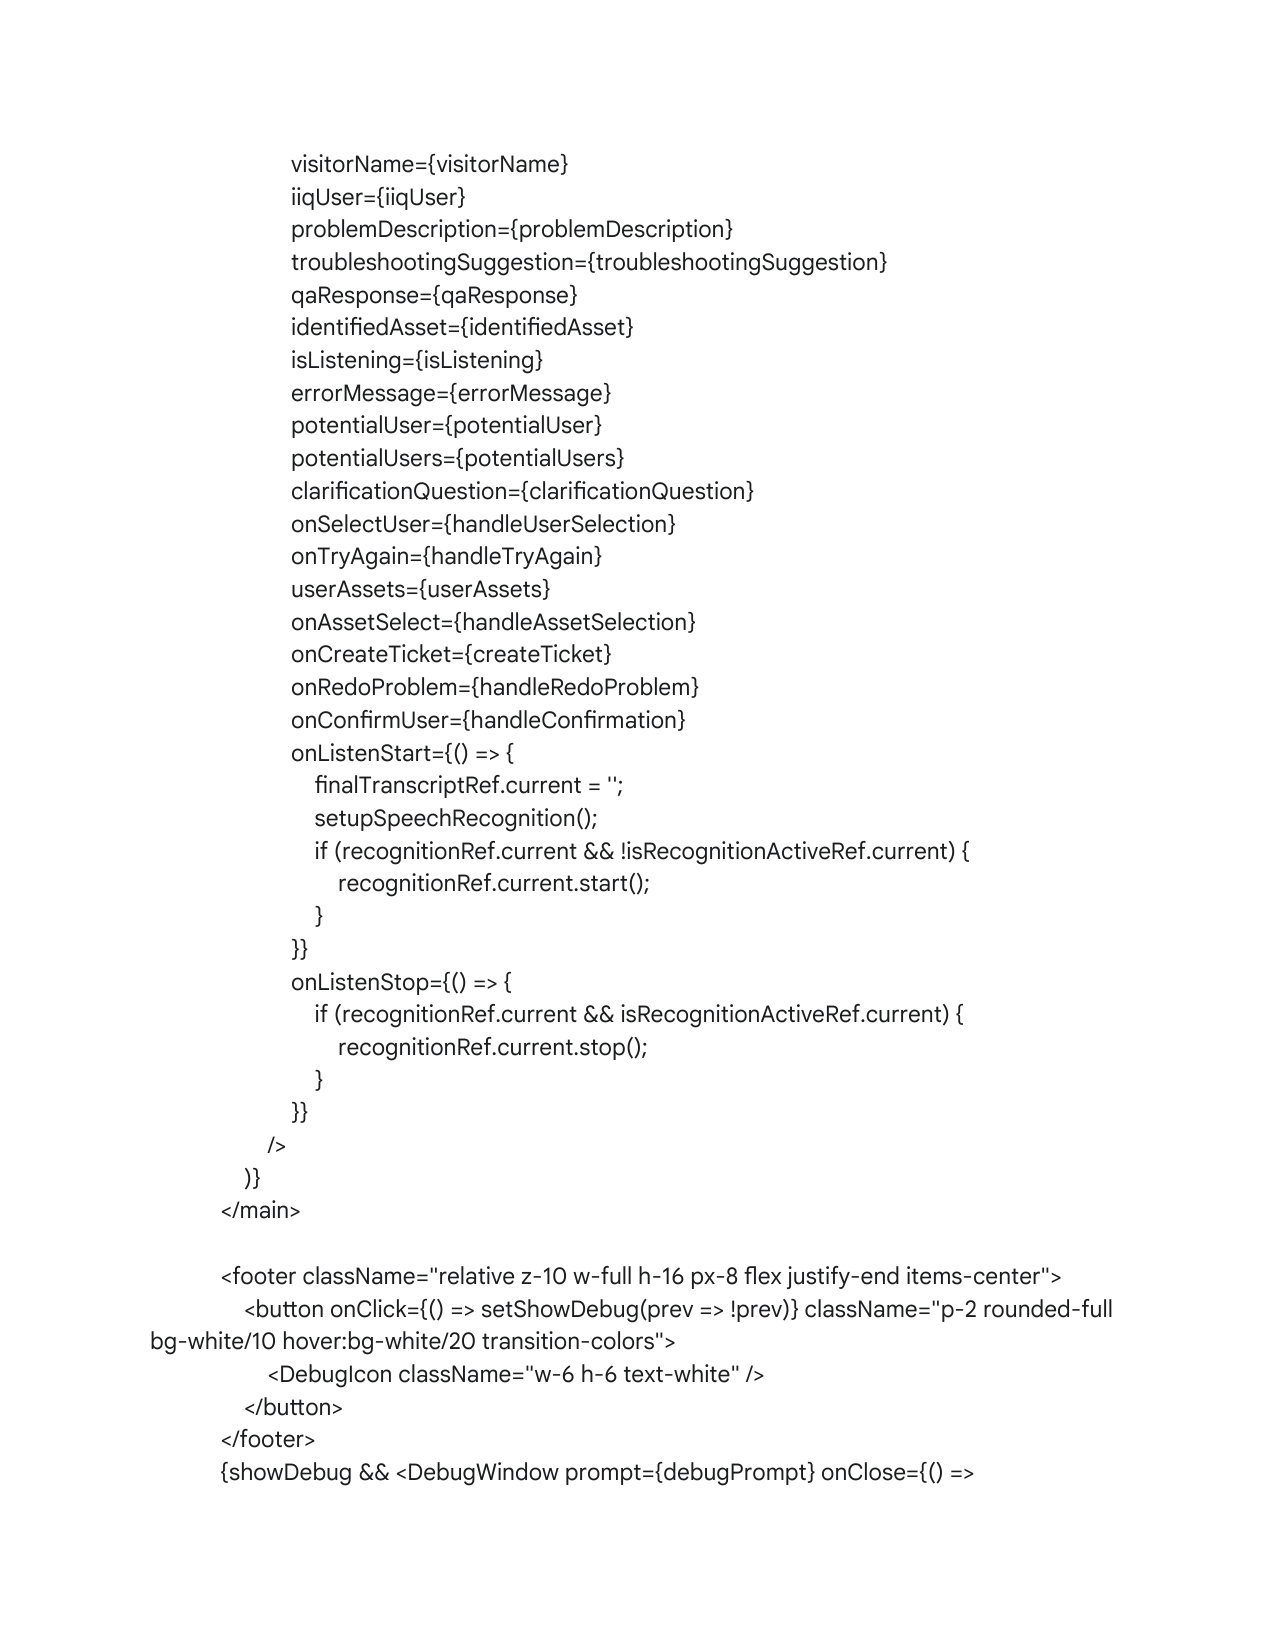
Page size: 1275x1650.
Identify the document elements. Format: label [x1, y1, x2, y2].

text [150, 150, 1125, 1487]
